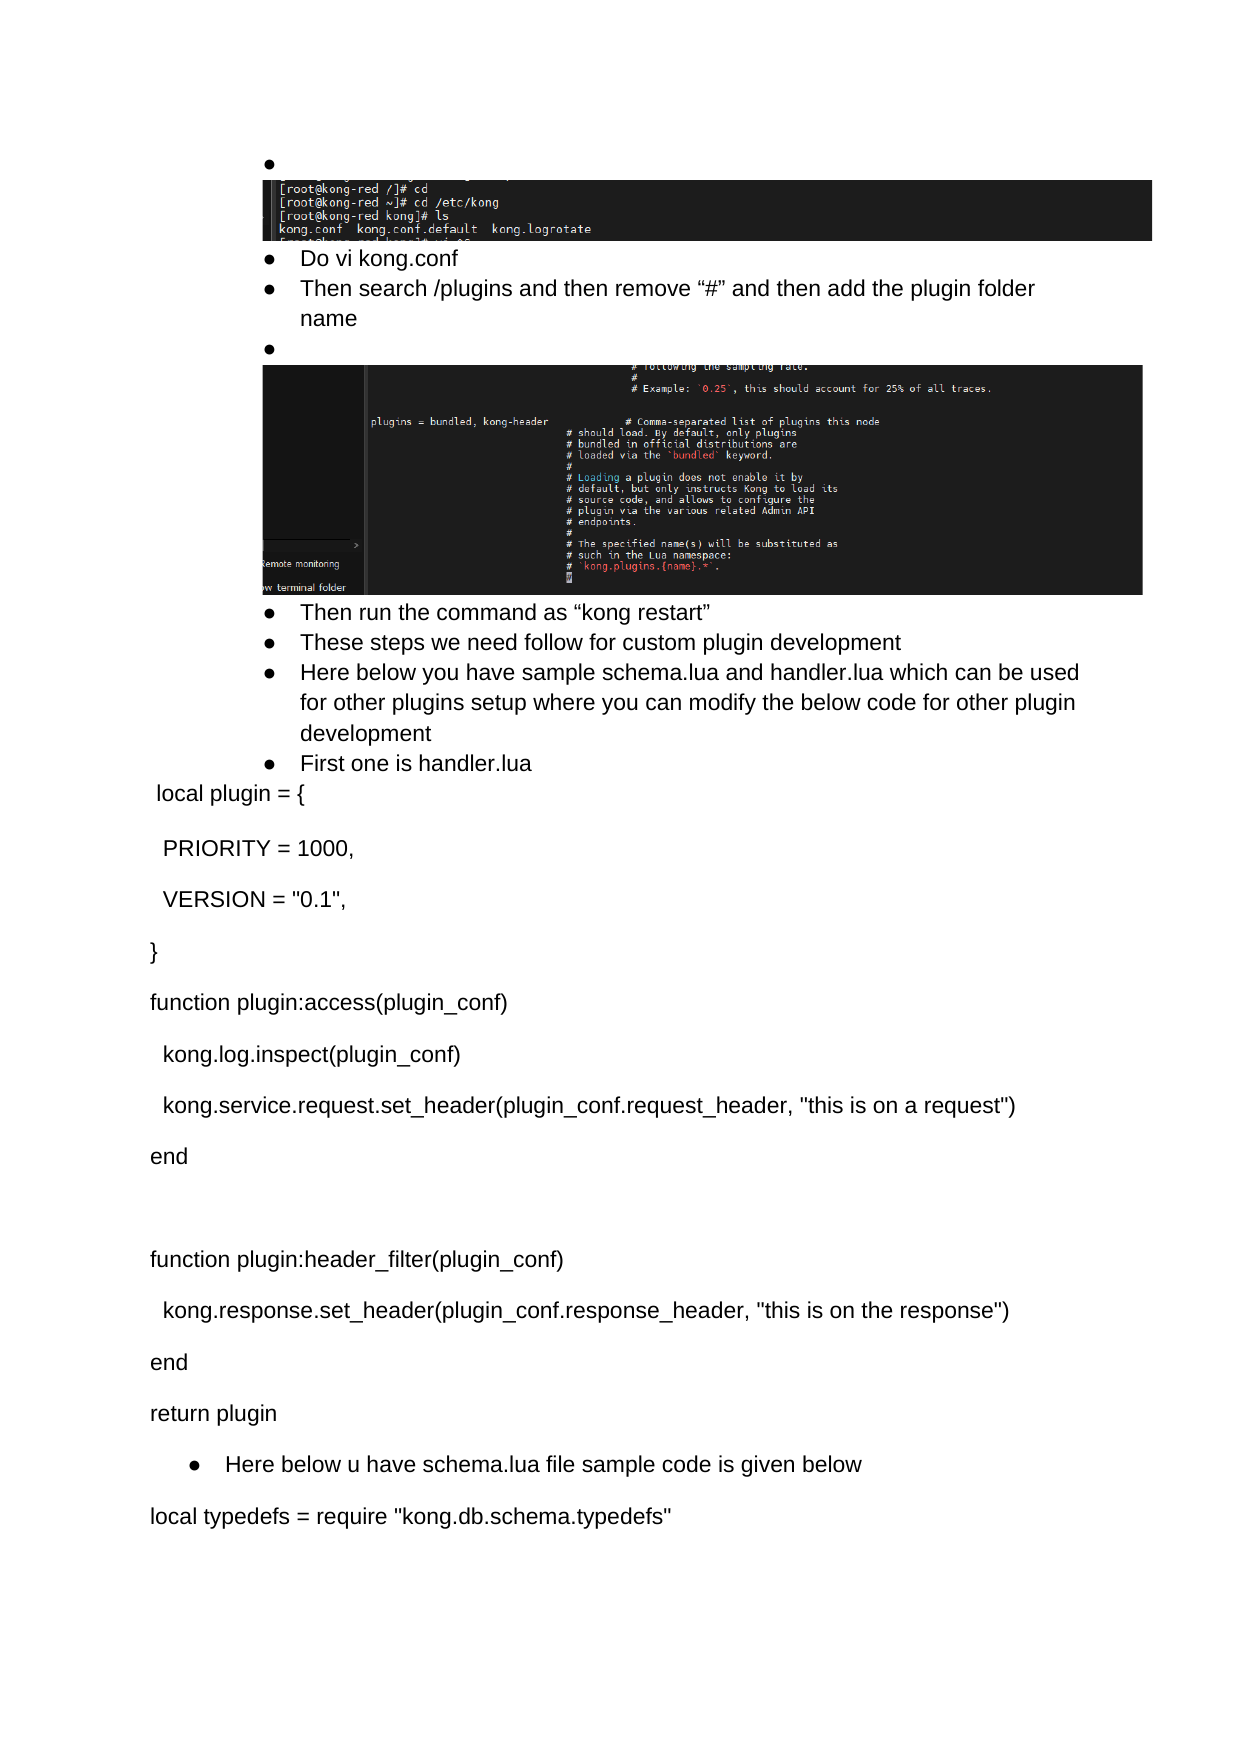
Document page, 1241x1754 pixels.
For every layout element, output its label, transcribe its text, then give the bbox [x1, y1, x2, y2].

text function plugin:access(plugin_conf) [150, 989, 1090, 1016]
picture [262, 365, 1143, 595]
text end [150, 1143, 1090, 1169]
list Here below you have sample schema.lua and handler.lua which can be used for other plugins setup where you can modify the below code for other plugin development [262, 659, 1090, 746]
text kong.response.set_header(plugin_conf.response_header, "this is on the response") [150, 1297, 1090, 1324]
text VERSION = "0.1", [150, 886, 1090, 913]
text } [150, 938, 1090, 964]
list Do vi kong.conf [262, 245, 1090, 271]
text PRIORITY = 1000, [150, 835, 1090, 861]
text kong.log.inspect(plugin_conf) [150, 1041, 1090, 1067]
text kong.service.request.set_header(plugin_conf.request_header, "this is on a request") [150, 1092, 1090, 1118]
list Then search /plugins and then remove “#” and then add the plugin folder name [262, 275, 1090, 331]
text function plugin:header_filter(plugin_conf) [150, 1246, 1090, 1272]
text local typedefs = require "kong.db.schema.typedefs" [150, 1503, 1090, 1529]
picture [262, 180, 1153, 241]
text end [150, 1349, 1090, 1375]
list Then run the command as “kong restart” [262, 599, 1090, 625]
text local plugin = { [150, 780, 1090, 806]
text return plugin [150, 1400, 1090, 1426]
list Here below u have schema.lua file sample code is given below [187, 1451, 1090, 1478]
list These steps we need follow for custom plugin development [262, 629, 1090, 655]
list First one is handler.lua [262, 750, 1090, 776]
